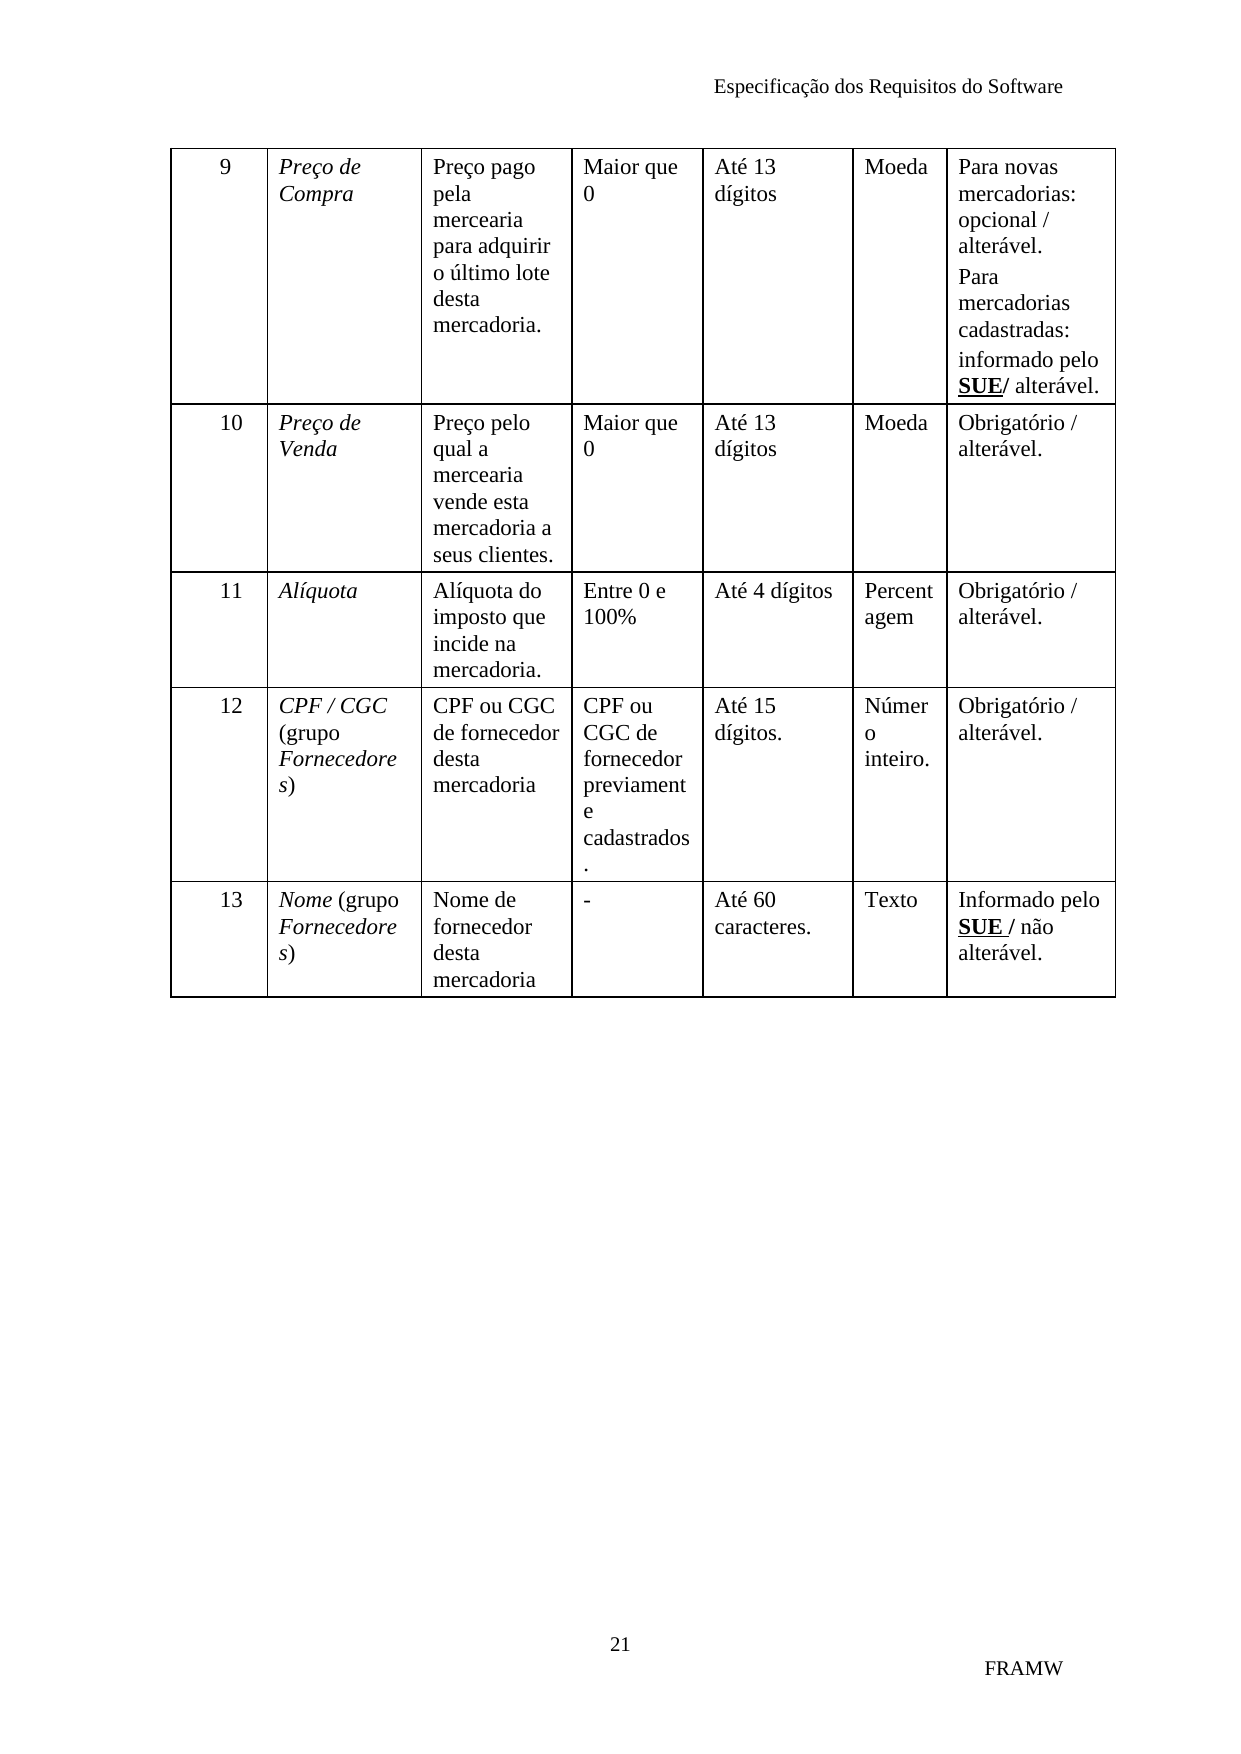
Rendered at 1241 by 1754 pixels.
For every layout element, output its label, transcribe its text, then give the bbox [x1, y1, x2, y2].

table_cell Obrigatório / alterável. [948, 573, 1115, 686]
table_cell Preço pelo qual a mercearia vende esta mercadoria a seus clientes. [422, 405, 571, 571]
table_cell Preço de Compra [268, 149, 421, 403]
table_cell Obrigatório / alterável. [948, 405, 1115, 571]
table_cell Obrigatório / alterável. [948, 688, 1115, 881]
table_cell CPF / CGC (grupo Fornecedores) [268, 688, 421, 881]
table_cell Nome de fornecedor desta mercadoria [422, 882, 571, 996]
table_cell Informado pelo SUE / não alterável. [948, 882, 1115, 996]
table_cell Percentagem [854, 573, 946, 686]
table_cell Para novas mercadorias: opcional / alterável. Para mercadorias cadastradas: informado pelo SUE/ alterável. [948, 149, 1115, 403]
table_cell Maior que 0 [573, 149, 702, 403]
table_cell Até 60 caracteres. [704, 882, 852, 996]
table_cell Texto [854, 882, 946, 996]
table_cell Preço pago pela mercearia para adquirir o último lote desta mercadoria. [422, 149, 571, 403]
table_cell Preço de Venda [268, 405, 421, 571]
table_cell Número inteiro. [854, 688, 946, 881]
table_cell Moeda [854, 405, 946, 571]
table_cell [172, 688, 267, 881]
table_cell Até 13 dígitos [704, 149, 852, 403]
table_cell Nome (grupo Fornecedores) [268, 882, 421, 996]
table_cell - [573, 882, 702, 996]
table_cell [172, 882, 267, 996]
table_cell [172, 573, 267, 686]
table_cell [172, 405, 267, 571]
table_cell [172, 149, 267, 403]
table_cell Moeda [854, 149, 946, 403]
table_cell Até 15 dígitos. [704, 688, 852, 881]
table_cell Alíquota do imposto que incide na mercadoria. [422, 573, 571, 686]
table_cell Até 4 dígitos [704, 573, 852, 686]
table_cell Entre 0 e 100% [573, 573, 702, 686]
table_cell CPF ou CGC de fornecedor desta mercadoria [422, 688, 571, 881]
table_cell CPF ou CGC de fornecedor previamente cadastrados. [573, 688, 702, 881]
table_cell Até 13 dígitos [704, 405, 852, 571]
table_cell Alíquota [268, 573, 421, 686]
table_cell Maior que 0 [573, 405, 702, 571]
